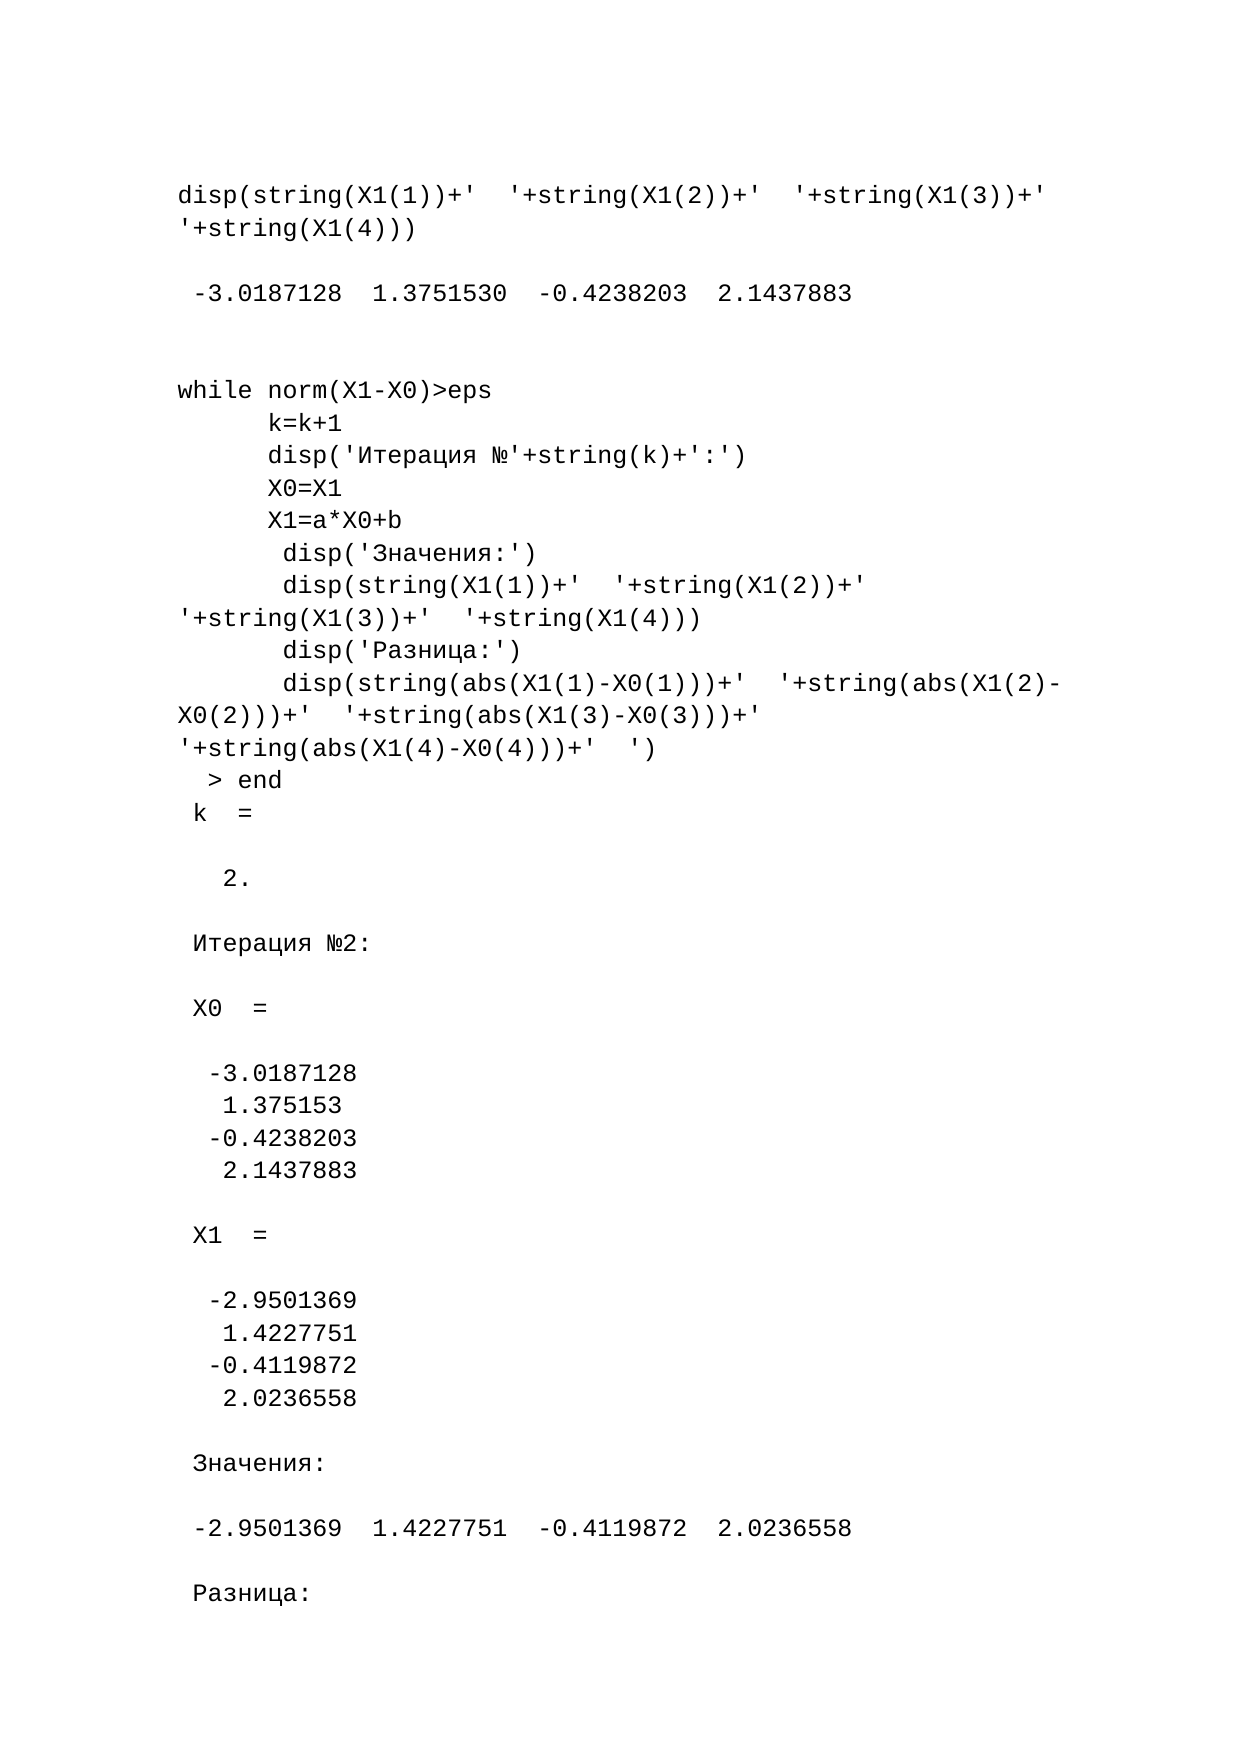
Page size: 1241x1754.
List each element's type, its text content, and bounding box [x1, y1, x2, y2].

text disp(string(X1(1))+' '+string(X1(2))+' '+string(X1(3))+' '+string(X1(4))) [177, 573, 1063, 634]
text -0.4238203 [177, 1126, 1063, 1154]
text -3.0187128 [177, 1061, 1063, 1089]
text X0=X1 [177, 476, 1063, 504]
text 1.375153 [177, 1093, 1063, 1121]
text Итерация №2: [177, 931, 1063, 959]
text 2.1437883 [177, 1158, 1063, 1186]
text -0.4119872 [177, 1353, 1063, 1381]
text -3.0187128 1.3751530 -0.4238203 2.1437883 [177, 281, 1063, 309]
text > end [177, 768, 1063, 796]
text X1 = [177, 1223, 1063, 1251]
text Разница: [177, 1581, 1063, 1609]
text Значения: [177, 1451, 1063, 1479]
text 1.4227751 [177, 1321, 1063, 1349]
text 2. [177, 866, 1063, 894]
text disp(string(abs(X1(1)-X0(1)))+' '+string(abs(X1(2)-X0(2)))+' '+string(abs(X1(3)-X0(3)))+' '+string(abs(X1(4)-X0(4)))+' ') [177, 671, 1063, 764]
text disp('Итерация №'+string(k)+':') [177, 443, 1063, 471]
text X0 = [177, 996, 1063, 1024]
text -2.9501369 [177, 1288, 1063, 1316]
text k = [177, 801, 1063, 829]
text k=k+1 [177, 411, 1063, 439]
text X1=a*X0+b [177, 508, 1063, 536]
text 2.0236558 [177, 1386, 1063, 1414]
text while norm(X1-X0)>eps [177, 378, 1063, 406]
text -2.9501369 1.4227751 -0.4119872 2.0236558 [177, 1516, 1063, 1544]
text disp('Значения:') [177, 541, 1063, 569]
text disp('Разница:') [177, 638, 1063, 666]
text disp(string(X1(1))+' '+string(X1(2))+' '+string(X1(3))+' '+string(X1(4))) [177, 183, 1063, 244]
